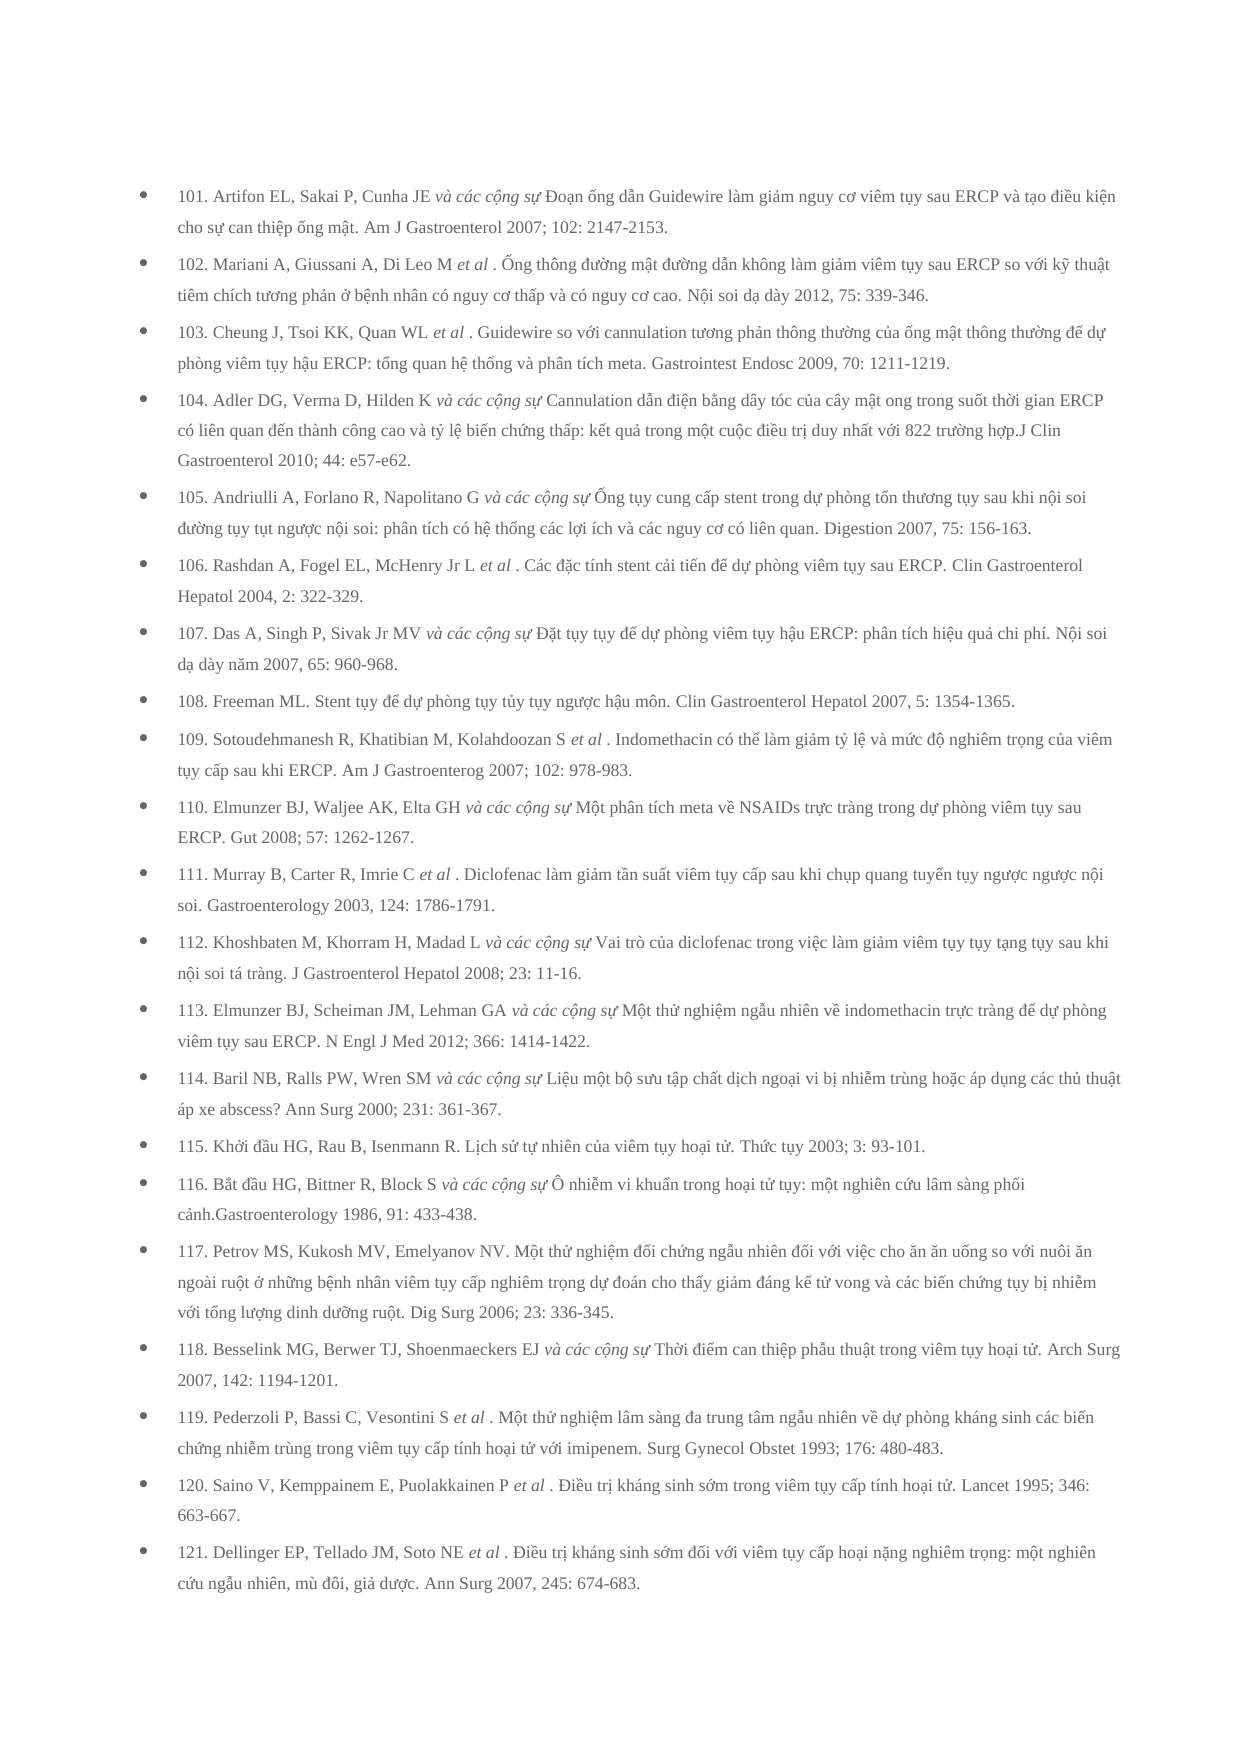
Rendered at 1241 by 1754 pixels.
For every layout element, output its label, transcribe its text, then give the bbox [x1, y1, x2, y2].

list 108. Freeman ML. Stent tụy để dự phòng tụy tủy tụy ngược hậu môn. Clin Gastroenterol Hepatol 2007, 5: 1354-1365. [140, 682, 1122, 712]
list 116. Bắt đầu HG, Bittner R, Block S và các cộng sự Ô nhiễm vi khuẩn trong hoại tử tụy: một nghiên cứu lâm sàng phối cảnh.Gastroenterology 1986, 91: 433-438. [140, 1164, 1122, 1224]
list 117. Petrov MS, Kukosh MV, Emelyanov NV. Một thử nghiệm đối chứng ngẫu nhiên đối với việc cho ăn ăn uống so với nuôi ăn ngoài ruột ở những bệnh nhân viêm tụy cấp nghiêm trọng dự đoán cho thấy giảm đáng kể tử vong và các biến chứng tụy bị nhiễm với tổng lượng dinh dưỡng ruột. Dig Surg 2006; 23: 336-345. [140, 1232, 1122, 1322]
list 114. Baril NB, Ralls PW, Wren SM và các cộng sự Liệu một bộ sưu tập chất dịch ngoại vi bị nhiễm trùng hoặc áp dụng các thủ thuật áp xe abscess? Ann Surg 2000; 231: 361-367. [140, 1059, 1122, 1119]
list 121. Dellinger EP, Tellado JM, Soto NE et al . Điều trị kháng sinh sớm đối với viêm tụy cấp hoại nặng nghiêm trọng: một nghiên cứu ngẫu nhiên, mù đôi, giả dược. Ann Surg 2007, 245: 674-683. [140, 1533, 1122, 1593]
list 120. Saino V, Kemppainem E, Puolakkainen P et al . Điều trị kháng sinh sớm trong viêm tụy cấp tính hoại tử. Lancet 1995; 346: 663-667. [140, 1466, 1122, 1526]
list 104. Adler DG, Verma D, Hilden K và các cộng sự Cannulation dẫn điện bằng dây tóc của cây mật ong trong suốt thời gian ERCP có liên quan đến thành công cao và tỷ lệ biến chứng thấp: kết quả trong một cuộc điều trị duy nhất với 822 trường hợp.J Clin Gastroenterol 2010; 44: e57-e62. [140, 381, 1122, 471]
list 110. Elmunzer BJ, Waljee AK, Elta GH và các cộng sự Một phân tích meta về NSAIDs trực tràng trong dự phòng viêm tụy sau ERCP. Gut 2008; 57: 1262-1267. [140, 787, 1122, 847]
list 101. Artifon EL, Sakai P, Cunha JE và các cộng sự Đoạn ống dẫn Guidewire làm giảm nguy cơ viêm tụy sau ERCP và tạo điều kiện cho sự can thiệp ống mật. Am J Gastroenterol 2007; 102: 2147-2153. [140, 177, 1122, 237]
list 109. Sotoudehmanesh R, Khatibian M, Kolahdoozan S et al . Indomethacin có thể làm giảm tỷ lệ và mức độ nghiêm trọng của viêm tụy cấp sau khi ERCP. Am J Gastroenterog 2007; 102: 978-983. [140, 720, 1122, 780]
list 115. Khởi đầu HG, Rau B, Isenmann R. Lịch sử tự nhiên của viêm tụy hoại tử. Thức tụy 2003; 3: 93-101. [140, 1127, 1122, 1157]
list 105. Andriulli A, Forlano R, Napolitano G và các cộng sự Ống tụy cung cấp stent trong dự phòng tổn thương tụy sau khi nội soi đường tụy tụt ngược nội soi: phân tích có hệ thống các lợi ích và các nguy cơ có liên quan. Digestion 2007, 75: 156-163. [140, 478, 1122, 538]
list 113. Elmunzer BJ, Scheiman JM, Lehman GA và các cộng sự Một thử nghiệm ngẫu nhiên về indomethacin trực tràng để dự phòng viêm tụy sau ERCP. N Engl J Med 2012; 366: 1414-1422. [140, 991, 1122, 1051]
list 106. Rashdan A, Fogel EL, McHenry Jr L et al . Các đặc tính stent cải tiến để dự phòng viêm tụy sau ERCP. Clin Gastroenterol Hepatol 2004, 2: 322-329. [140, 546, 1122, 606]
list 111. Murray B, Carter R, Imrie C et al . Diclofenac làm giảm tần suất viêm tụy cấp sau khi chụp quang tuyến tụy ngược ngược nội soi. Gastroenterology 2003, 124: 1786-1791. [140, 855, 1122, 915]
list 103. Cheung J, Tsoi KK, Quan WL et al . Guidewire so với cannulation tương phản thông thường của ống mật thông thường để dự phòng viêm tụy hậu ERCP: tổng quan hệ thống và phân tích meta. Gastrointest Endosc 2009, 70: 1211-1219. [140, 313, 1122, 373]
list 118. Besselink MG, Berwer TJ, Shoenmaeckers EJ và các cộng sự Thời điểm can thiệp phẫu thuật trong viêm tụy hoại tử. Arch Surg 2007, 142: 1194-1201. [140, 1330, 1122, 1390]
list 112. Khoshbaten M, Khorram H, Madad L và các cộng sự Vai trò của diclofenac trong việc làm giảm viêm tụy tụy tạng tụy sau khi nội soi tá tràng. J Gastroenterol Hepatol 2008; 23: 11-16. [140, 923, 1122, 983]
list 107. Das A, Singh P, Sivak Jr MV và các cộng sự Đặt tụy tụy để dự phòng viêm tụy hậu ERCP: phân tích hiệu quả chi phí. Nội soi dạ dày năm 2007, 65: 960-968. [140, 614, 1122, 674]
list 102. Mariani A, Giussani A, Di Leo M et al . Ống thông đường mật đường dẫn không làm giảm viêm tụy sau ERCP so với kỹ thuật tiêm chích tương phản ở bệnh nhân có nguy cơ thấp và có nguy cơ cao. Nội soi dạ dày 2012, 75: 339-346. [140, 245, 1122, 305]
list 119. Pederzoli P, Bassi C, Vesontini S et al . Một thử nghiệm lâm sàng đa trung tâm ngẫu nhiên về dự phòng kháng sinh các biến chứng nhiễm trùng trong viêm tụy cấp tính hoại tử với imipenem. Surg Gynecol Obstet 1993; 176: 480-483. [140, 1398, 1122, 1458]
